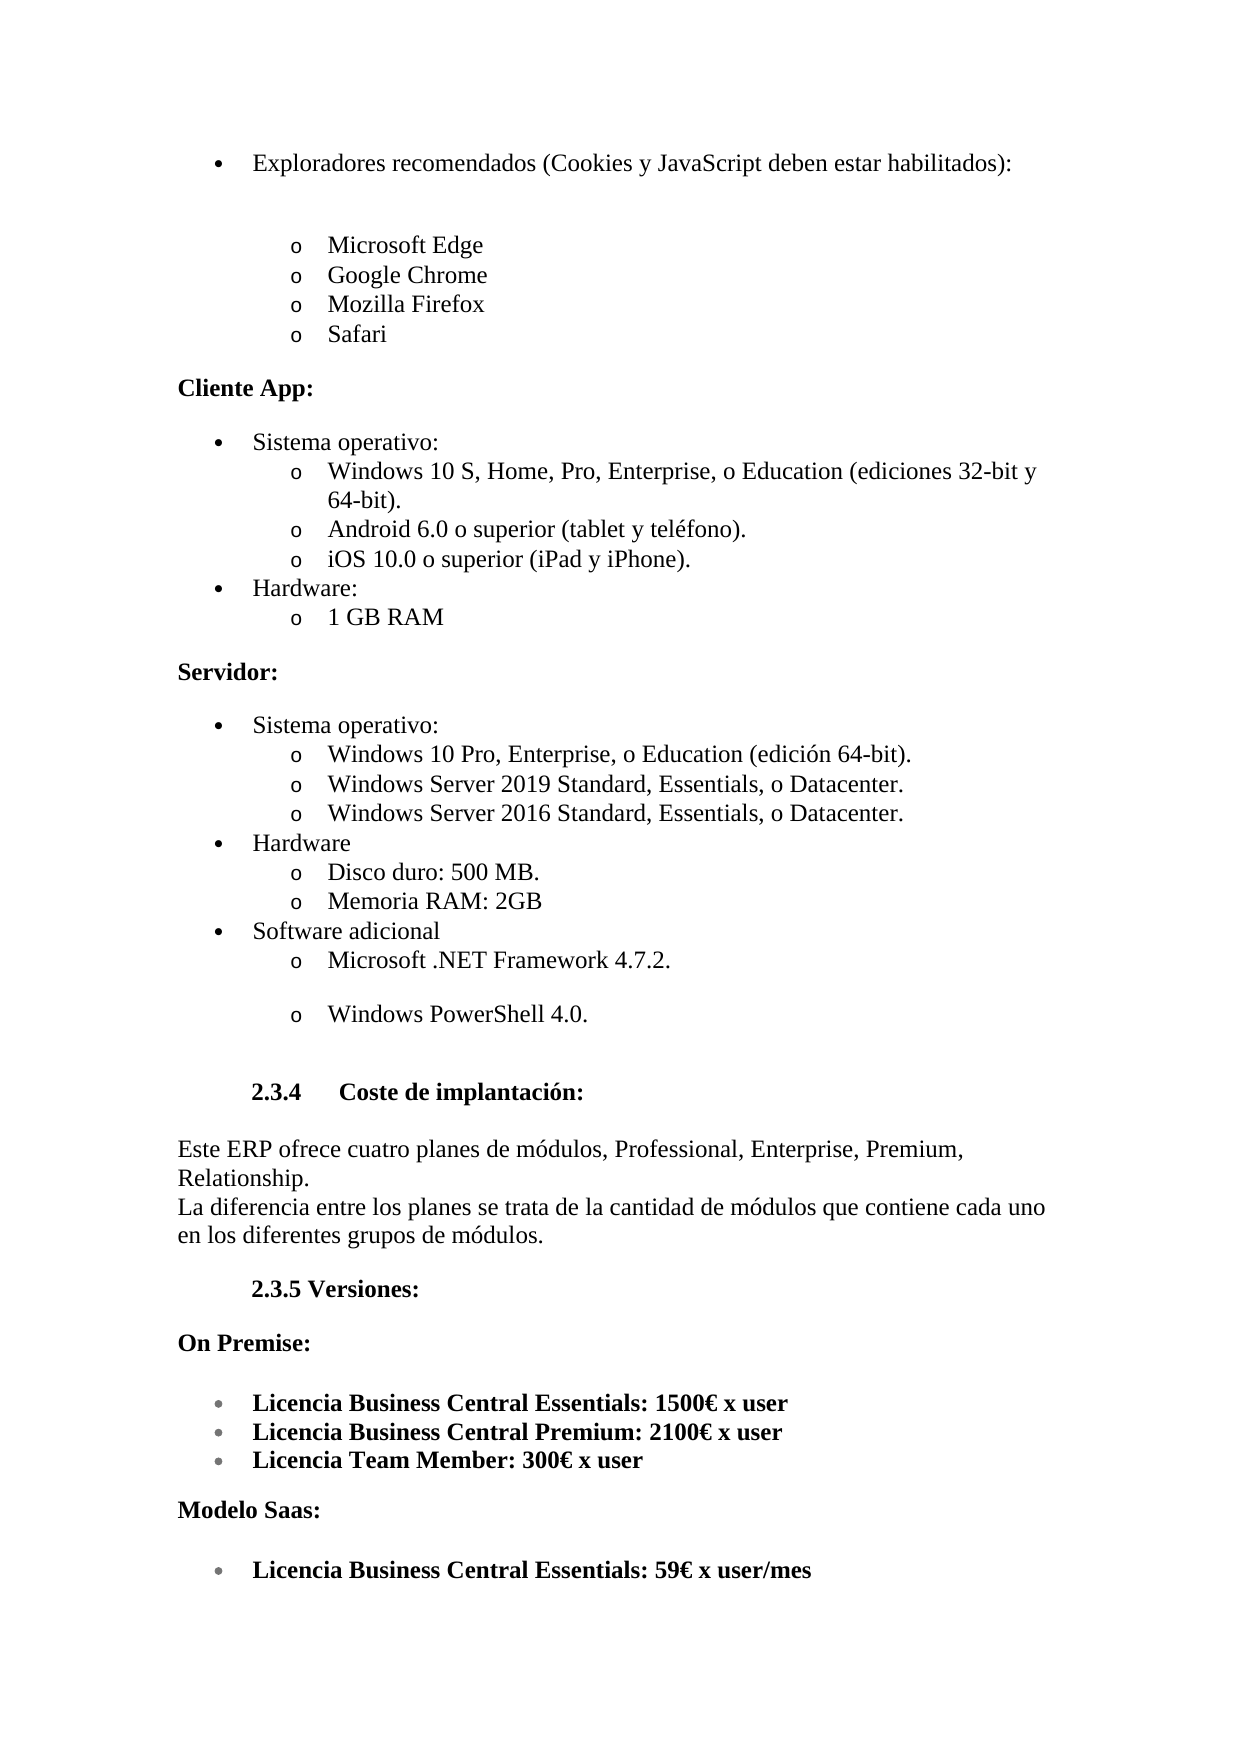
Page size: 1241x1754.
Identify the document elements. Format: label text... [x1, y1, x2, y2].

text 2.3.5 Versiones: [177, 1274, 1063, 1303]
list Software adicional [215, 916, 1063, 945]
text Modelo Saas: [177, 1495, 1063, 1524]
list Memoria RAM: 2GB [290, 886, 1063, 916]
text Este ERP ofrece cuatro planes de módulos, Professional, Enterprise, Premium, Relationship. [177, 1134, 1063, 1192]
list Windows PowerShell 4.0. [290, 999, 1063, 1029]
list iOS 10.0 o superior (iPad y iPhone). [290, 544, 1063, 573]
list 1 GB RAM [290, 602, 1063, 632]
list Windows Server 2019 Standard, Essentials, o Datacenter. [290, 769, 1063, 798]
list Licencia Business Central Premium: 2100€ x user [215, 1417, 1063, 1445]
list Hardware: [215, 573, 1063, 602]
list Licencia Team Member: 300€ x user [215, 1445, 1063, 1474]
list Safari [290, 319, 1063, 348]
list Licencia Business Central Essentials: 1500€ x user [215, 1388, 1063, 1417]
list Windows 10 Pro, Enterprise, o Education (edición 64-bit). [290, 739, 1063, 769]
text 2.3.4 Coste de implantación: [177, 1077, 1063, 1105]
list Windows 10 S, Home, Pro, Enterprise, o Education (ediciones 32-bit y 64-bit). [290, 456, 1063, 514]
list Exploradores recomendados (Cookies y JavaScript deben estar habilitados): [215, 148, 1063, 176]
list Windows Server 2016 Standard, Essentials, o Datacenter. [290, 798, 1063, 828]
list Sistema operativo: [215, 711, 1063, 739]
list Disco duro: 500 MB. [290, 857, 1063, 886]
list Microsoft .NET Framework 4.7.2. [290, 945, 1063, 974]
list Hardware [215, 828, 1063, 857]
text On Premise: [177, 1328, 1063, 1357]
list Google Chrome [290, 260, 1063, 289]
text Servidor: [177, 657, 1063, 686]
list Sistema operativo: [215, 427, 1063, 456]
text La diferencia entre los planes se trata de la cantidad de módulos que contiene cada uno en los diferentes grupos de módulos. [177, 1192, 1063, 1249]
list Android 6.0 o superior (tablet y teléfono). [290, 514, 1063, 544]
list Mozilla Firefox [290, 289, 1063, 319]
list Microsoft Edge [290, 230, 1063, 260]
list Licencia Business Central Essentials: 59€ x user/mes [215, 1555, 1063, 1584]
text Cliente App: [177, 373, 1063, 402]
